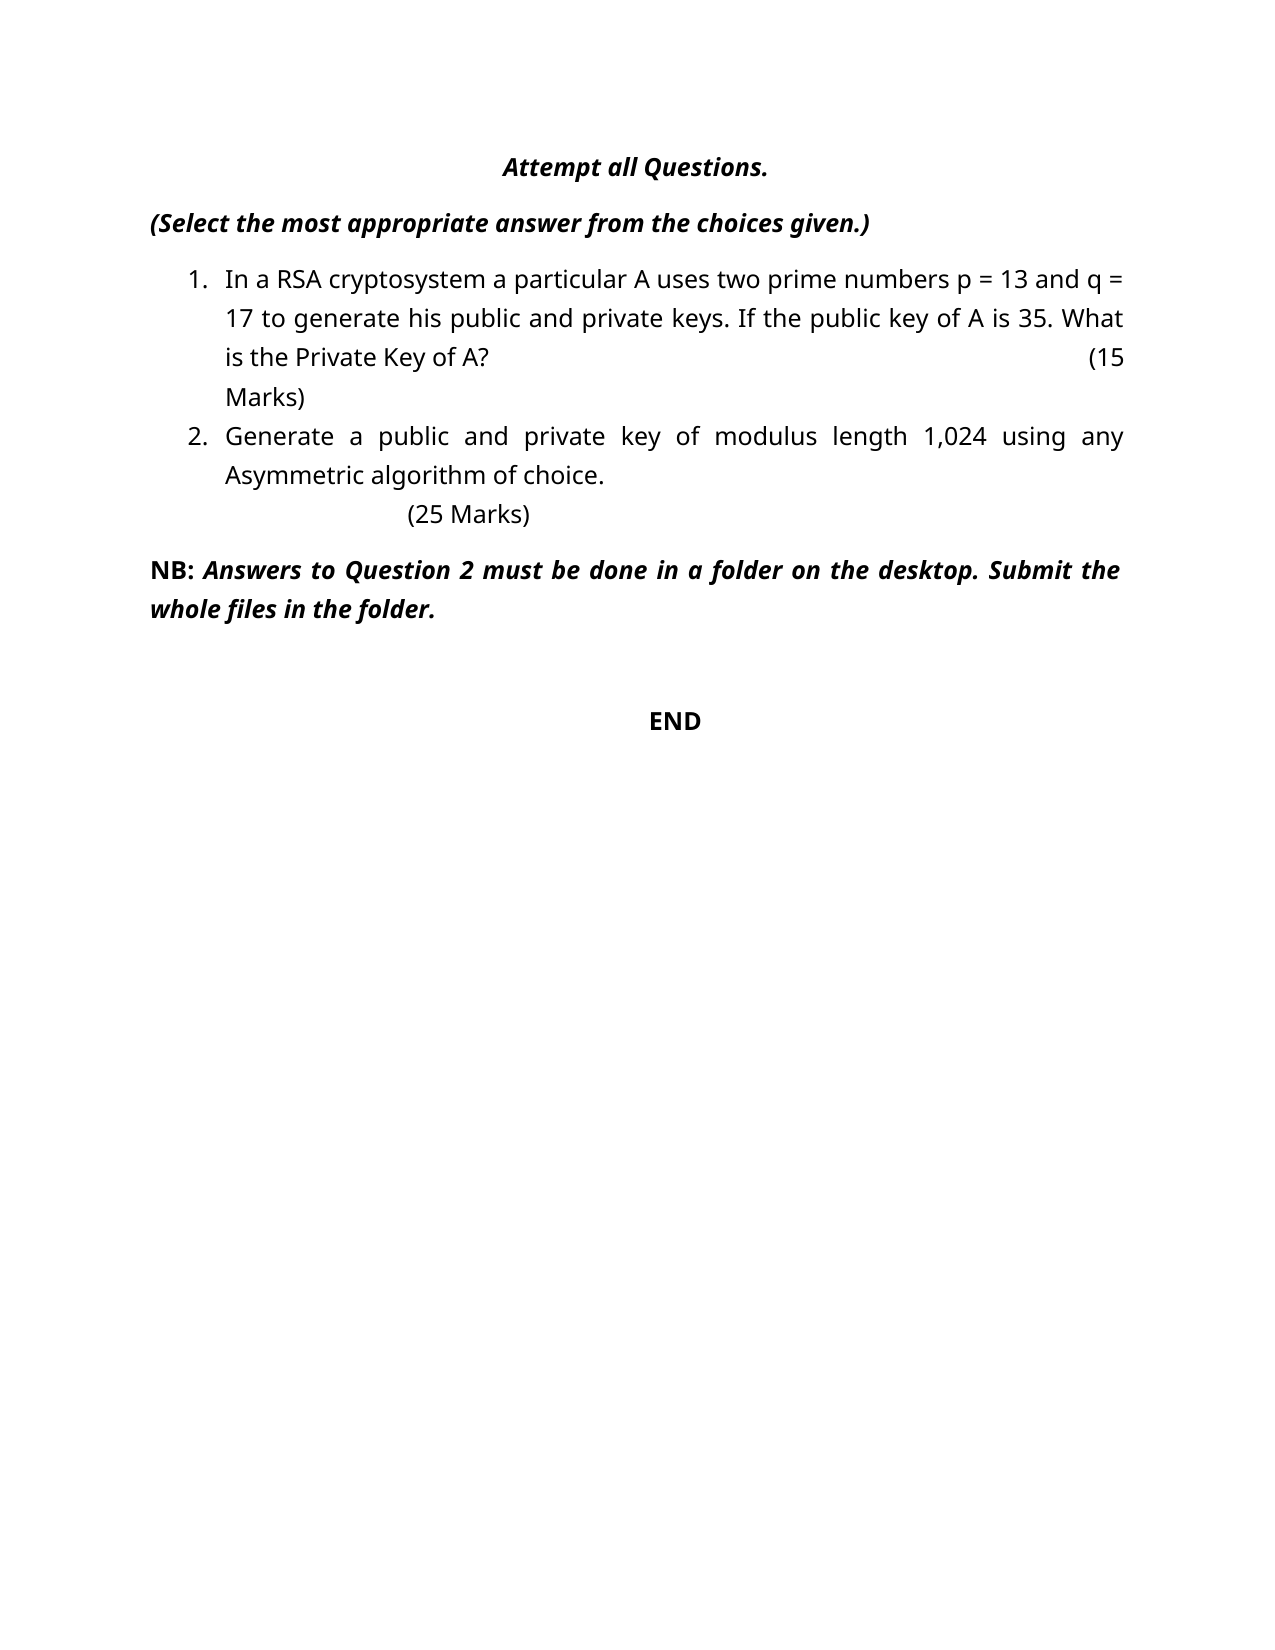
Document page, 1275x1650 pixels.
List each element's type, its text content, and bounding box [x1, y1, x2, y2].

text END [225, 703, 1125, 737]
list In a RSA cryptosystem a particular A uses two prime numbers p = 13 and q = 17 to generate his public and private keys. If the public key of A is 35. What is the Private Key of A? (15 Marks) [187, 262, 1125, 413]
text Attempt all Questions. [150, 150, 1125, 184]
list Generate a public and private key of modulus length 1,024 using any Asymmetric algorithm of choice. (25 Marks) [187, 418, 1125, 531]
text (Select the most appropriate answer from the choices given.) [150, 206, 1125, 240]
text NB: Answers to Question 2 must be done in a folder on the desktop. Submit the whole files in the folder. [150, 552, 1125, 626]
